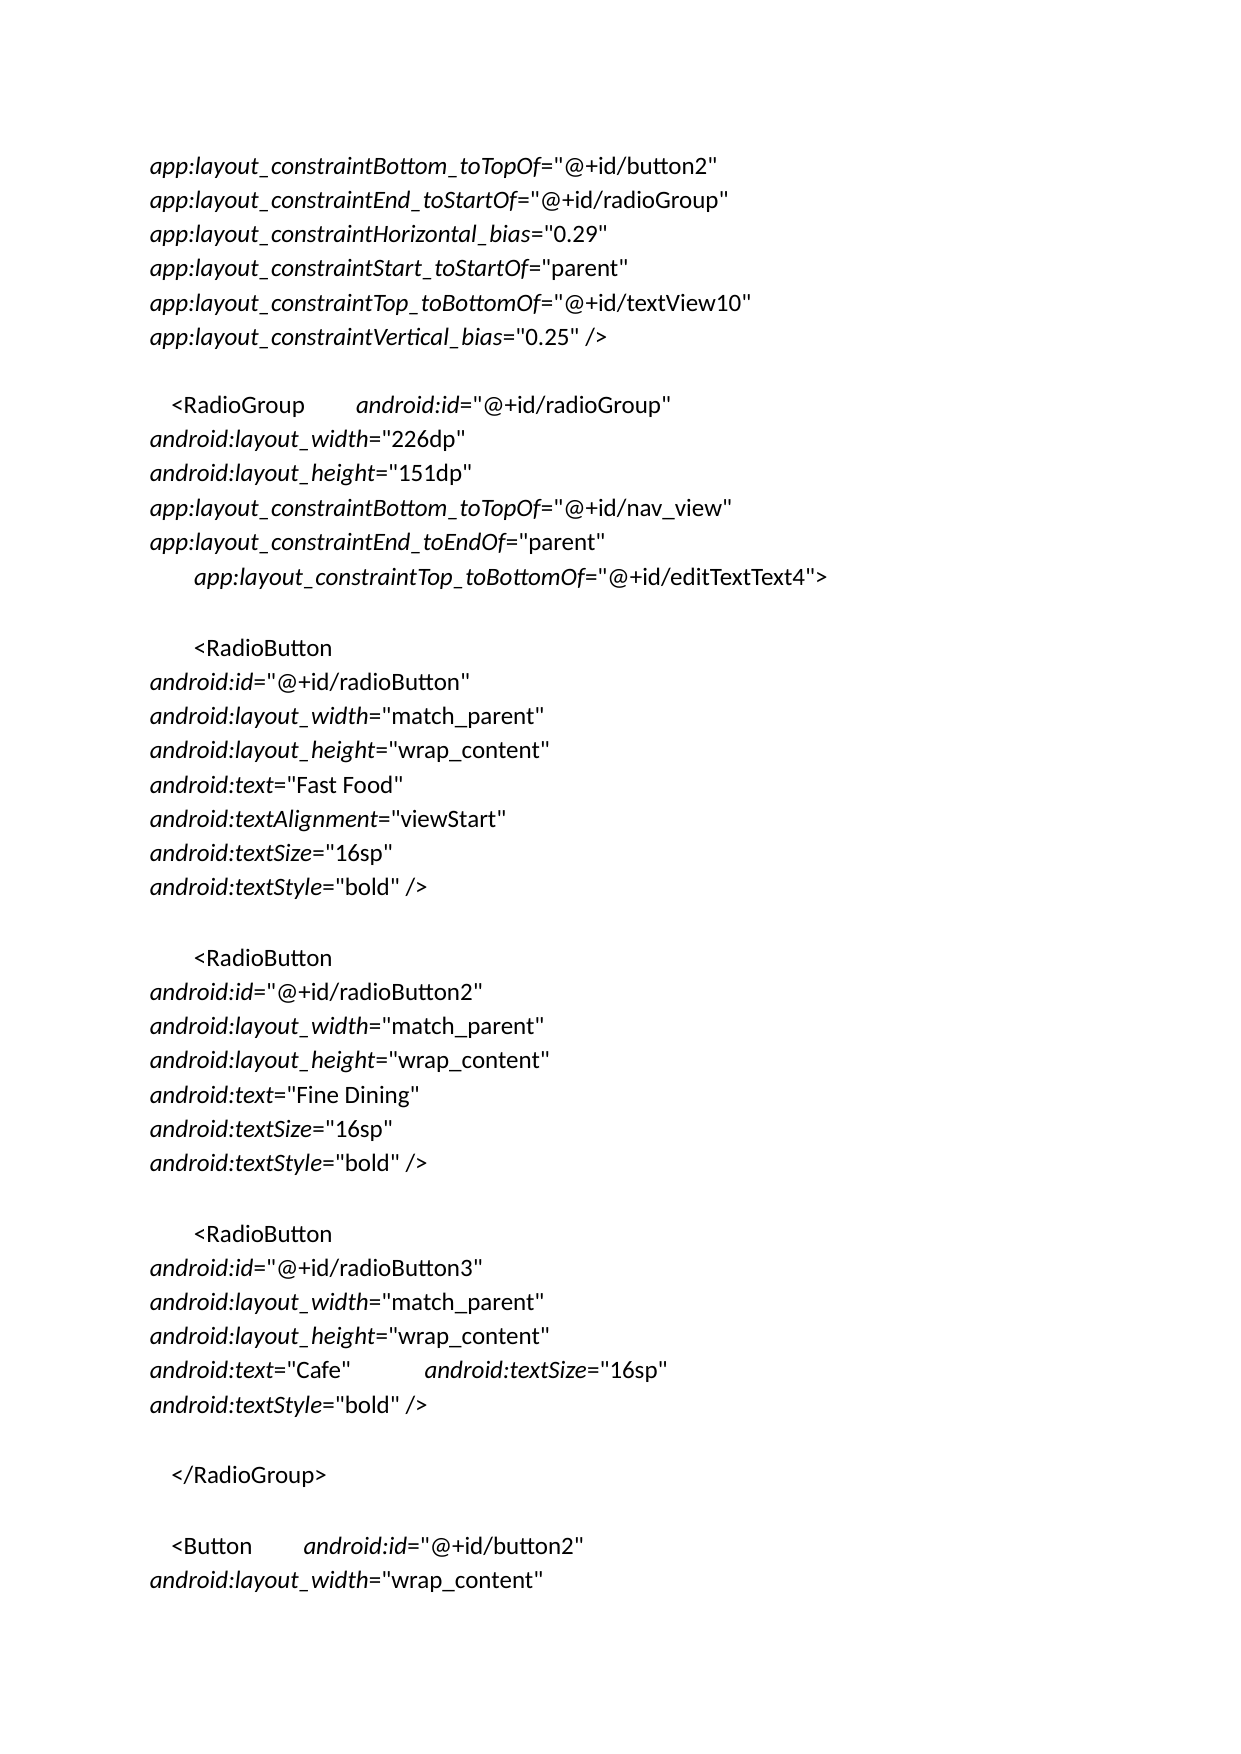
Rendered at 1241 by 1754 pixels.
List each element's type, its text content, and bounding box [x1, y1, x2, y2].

text <RadioButton android:id="@+id/radioButton3" android:layout_width="match_parent" android:layout_height="wrap_content" android:text="Cafe" android:textSize="16sp" android:textStyle="bold" /> [148, 1218, 668, 1419]
text <RadioButton android:id="@+id/radioButton" android:layout_width="match_parent" android:layout_height="wrap_content" android:text="Fast Food" android:textAlignment="viewStart" android:textSize="16sp" android:textStyle="bold" /> [148, 632, 660, 902]
text <RadioGroup android:id="@+id/radioGroup" android:layout_width="226dp" android:layout_height="151dp" app:layout_constraintBottom_toTopOf="@+id/nav_view" app:layout_constraintEnd_toEndOf="parent" [148, 389, 778, 556]
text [148, 1530, 652, 1595]
text <RadioButton android:id="@+id/radioButton2" android:layout_width="match_parent" android:layout_height="wrap_content" android:text="Fine Dining" android:textSize="16sp" android:textStyle="bold" /> [148, 942, 672, 1178]
text </RadioGroup> [148, 1459, 854, 1490]
text app:layout_constraintTop_toBottomOf="@+id/editTextText4"> [148, 561, 906, 592]
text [148, 150, 797, 351]
